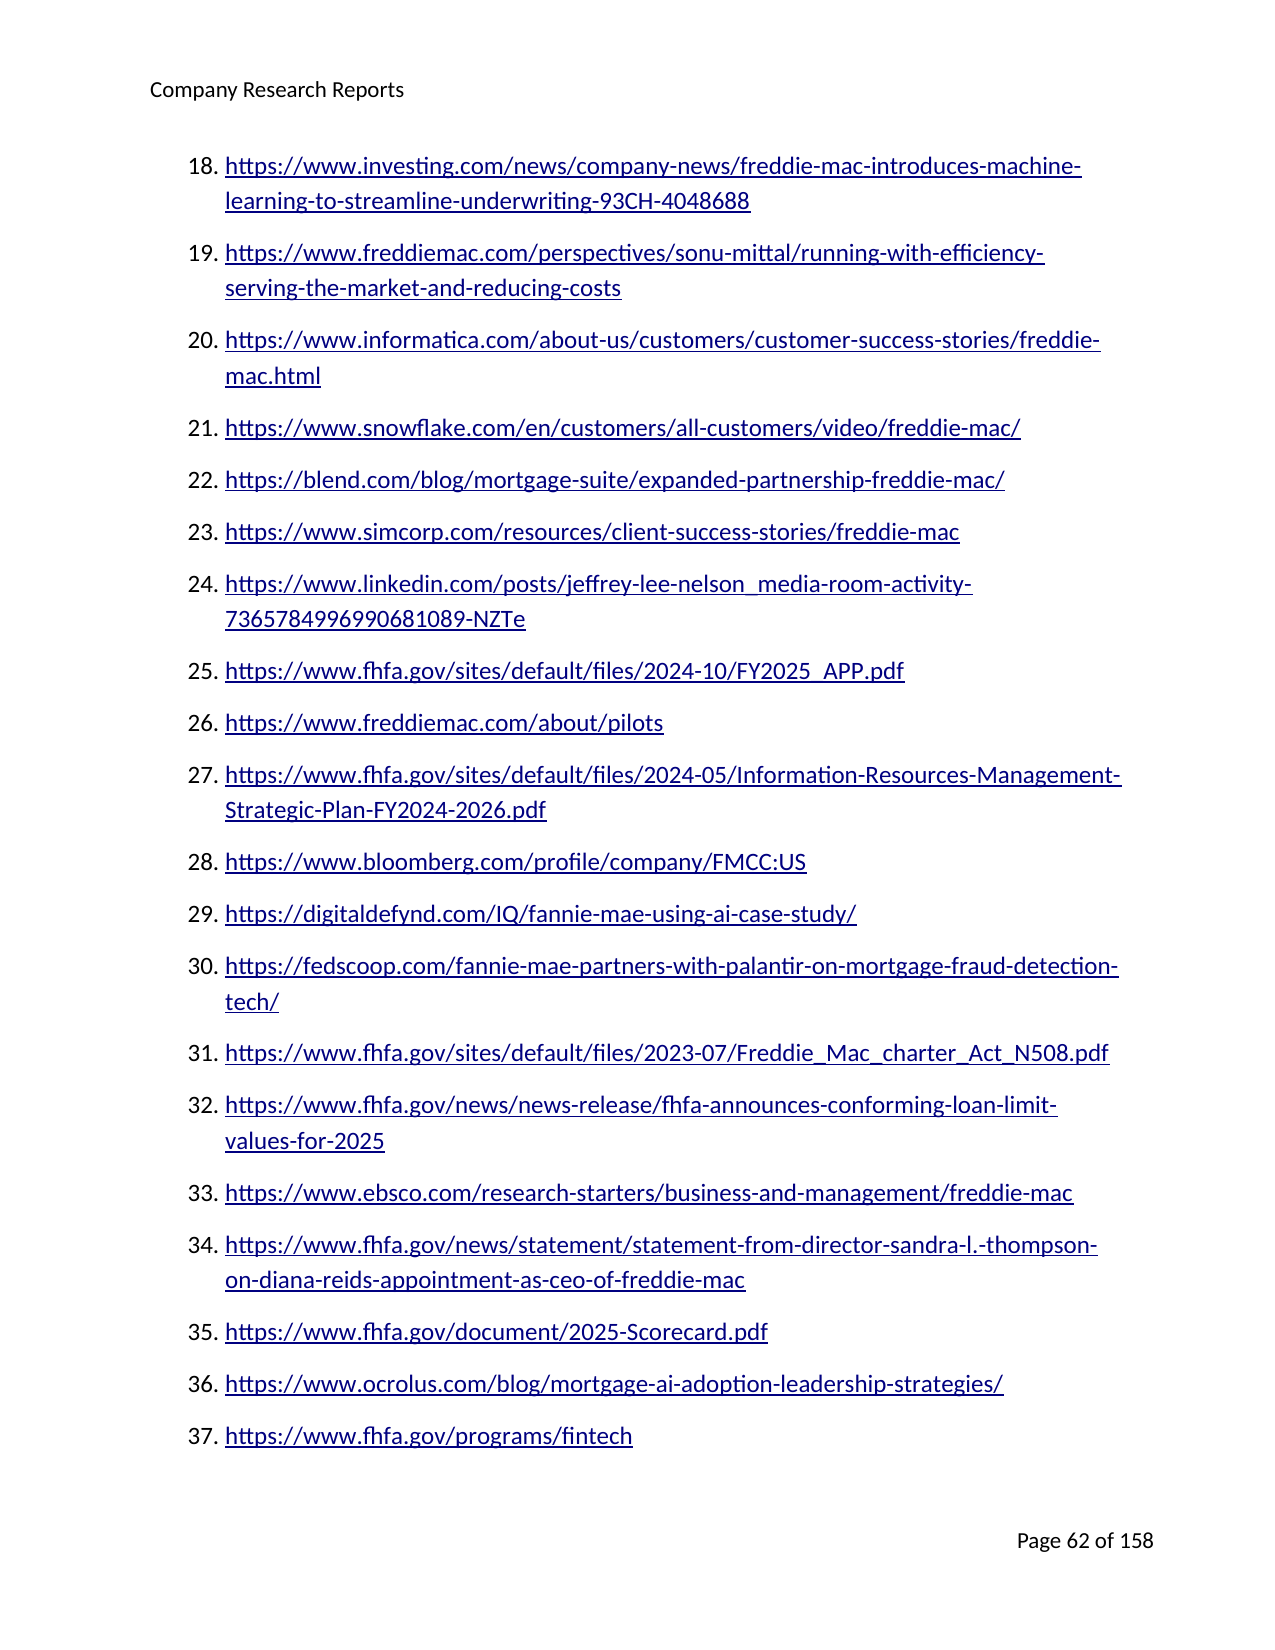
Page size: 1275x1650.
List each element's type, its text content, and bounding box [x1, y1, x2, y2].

list https://www.freddiemac.com/about/pilots [187, 707, 1125, 738]
list https://www.fhfa.gov/news/statement/statement-from-director-sandra-l.-thompson-on-diana-reids-appointment-as-ceo-of-freddie-mac [187, 1229, 1125, 1295]
list https://fedscoop.com/fannie-mae-partners-with-palantir-on-mortgage-fraud-detection-tech/ [187, 950, 1125, 1016]
list https://blend.com/blog/mortgage-suite/expanded-partnership-freddie-mac/ [187, 464, 1125, 494]
list https://www.informatica.com/about-us/customers/customer-success-stories/freddie-mac.html [187, 324, 1125, 390]
list https://www.ebsco.com/research-starters/business-and-management/freddie-mac [187, 1177, 1125, 1207]
list https://www.fhfa.gov/news/news-release/fhfa-announces-conforming-loan-limit-values-for-2025 [187, 1089, 1125, 1155]
list https://www.fhfa.gov/sites/default/files/2023-07/Freddie_Mac_charter_Act_N508.pdf [187, 1038, 1125, 1068]
list https://www.linkedin.com/posts/jeffrey-lee-nelson_media-room-activity-7365784996990681089-NZTe [187, 568, 1125, 634]
list https://digitaldefynd.com/IQ/fannie-mae-using-ai-case-study/ [187, 898, 1125, 929]
list https://www.snowflake.com/en/customers/all-customers/video/freddie-mac/ [187, 412, 1125, 442]
list https://www.ocrolus.com/blog/mortgage-ai-adoption-leadership-strategies/ [187, 1368, 1125, 1399]
list https://www.fhfa.gov/sites/default/files/2024-10/FY2025_APP.pdf [187, 655, 1125, 686]
list https://www.fhfa.gov/sites/default/files/2024-05/Information-Resources-Management-Strategic-Plan-FY2024-2026.pdf [187, 759, 1125, 825]
list https://www.fhfa.gov/programs/fintech [187, 1420, 1125, 1451]
list https://www.fhfa.gov/document/2025-Scorecard.pdf [187, 1316, 1125, 1347]
list https://www.simcorp.com/resources/client-success-stories/freddie-mac [187, 516, 1125, 546]
list https://www.freddiemac.com/perspectives/sonu-mittal/running-with-efficiency-serving-the-market-and-reducing-costs [187, 237, 1125, 303]
list https://www.investing.com/news/company-news/freddie-mac-introduces-machine-learning-to-streamline-underwriting-93CH-4048688 [187, 150, 1125, 216]
list https://www.bloomberg.com/profile/company/FMCC:US [187, 846, 1125, 877]
